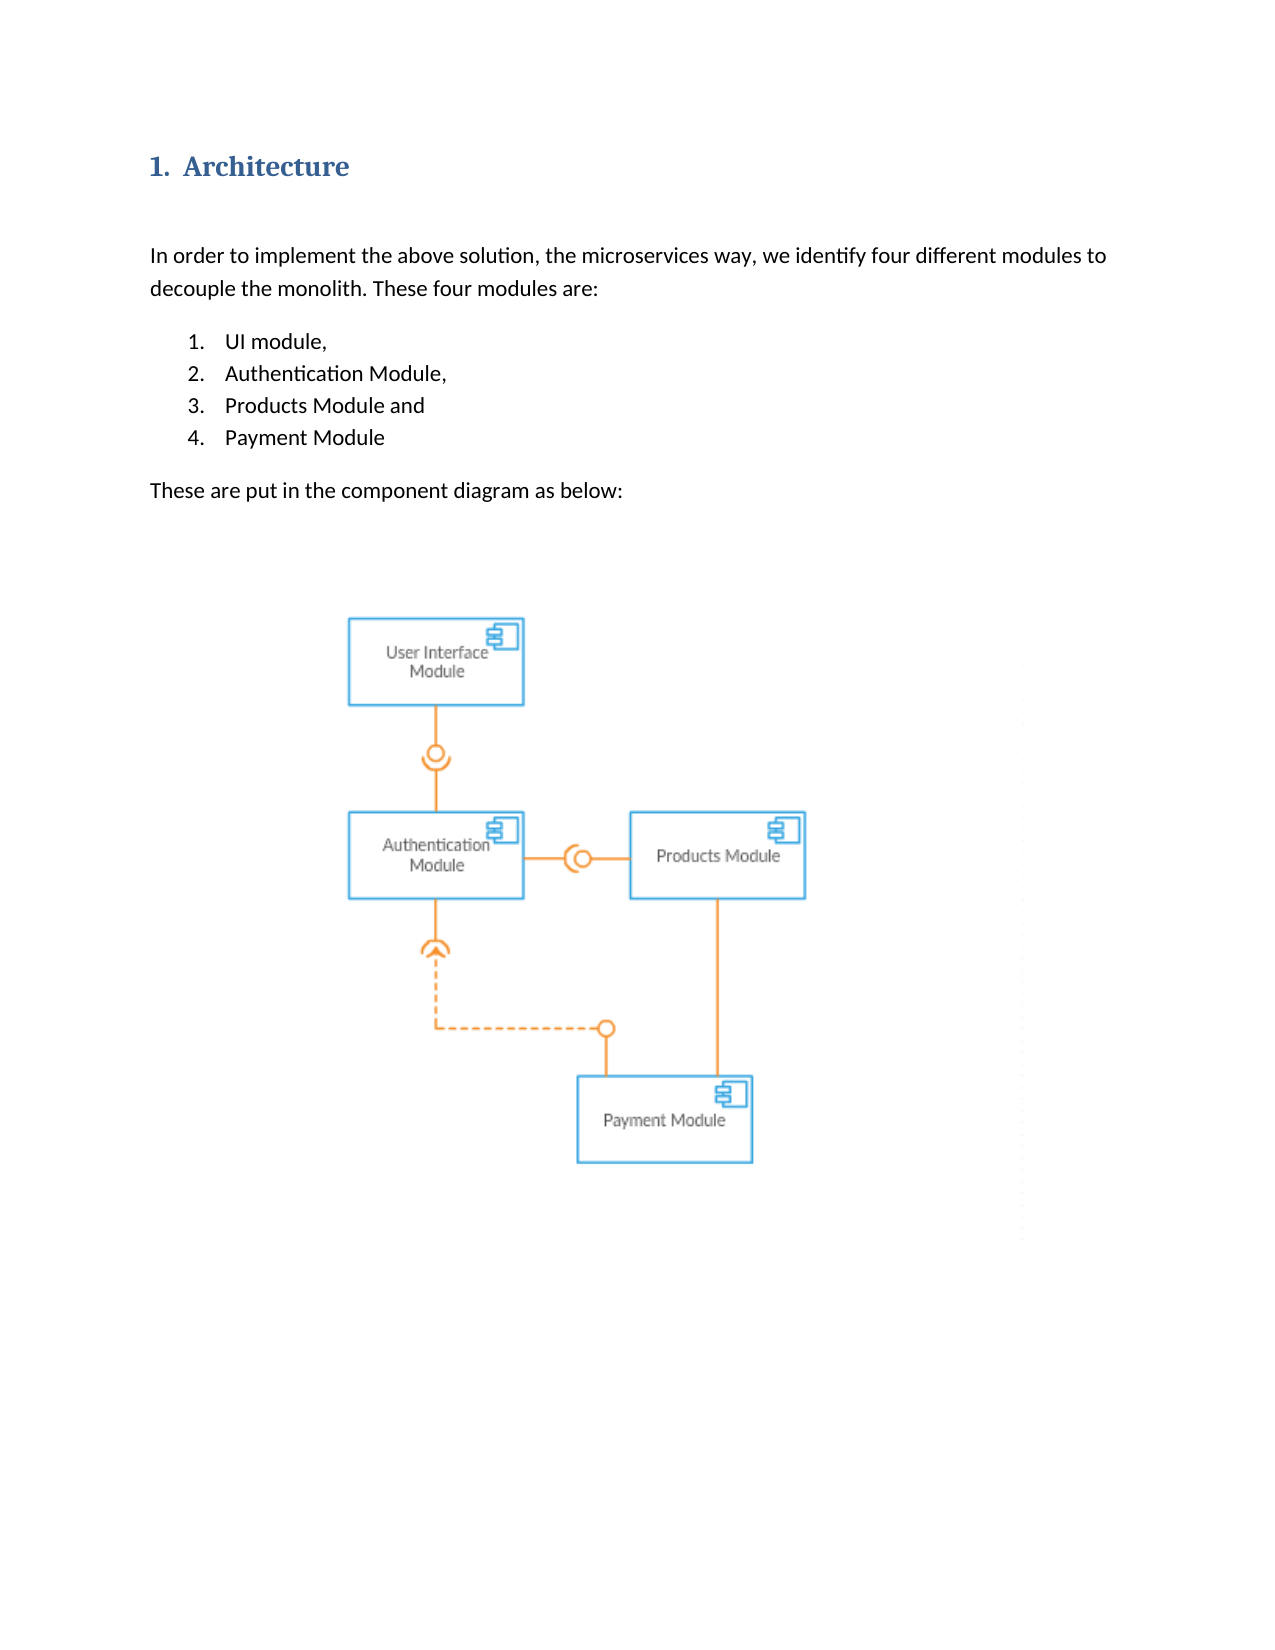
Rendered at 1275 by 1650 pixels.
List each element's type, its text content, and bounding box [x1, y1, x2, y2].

list UI module, [187, 327, 1125, 355]
text These are put in the component diagram as below: [150, 476, 1125, 504]
list Products Module and [187, 391, 1125, 419]
subtitle 1. Architecture [150, 150, 1125, 183]
text In order to implement the above solution, the microservices way, we identify four different modules to decouple the monolith. These four modules are: [150, 242, 1125, 302]
list Authentication Module, [187, 359, 1125, 387]
list Payment Module [187, 423, 1125, 451]
picture [150, 529, 1024, 1247]
